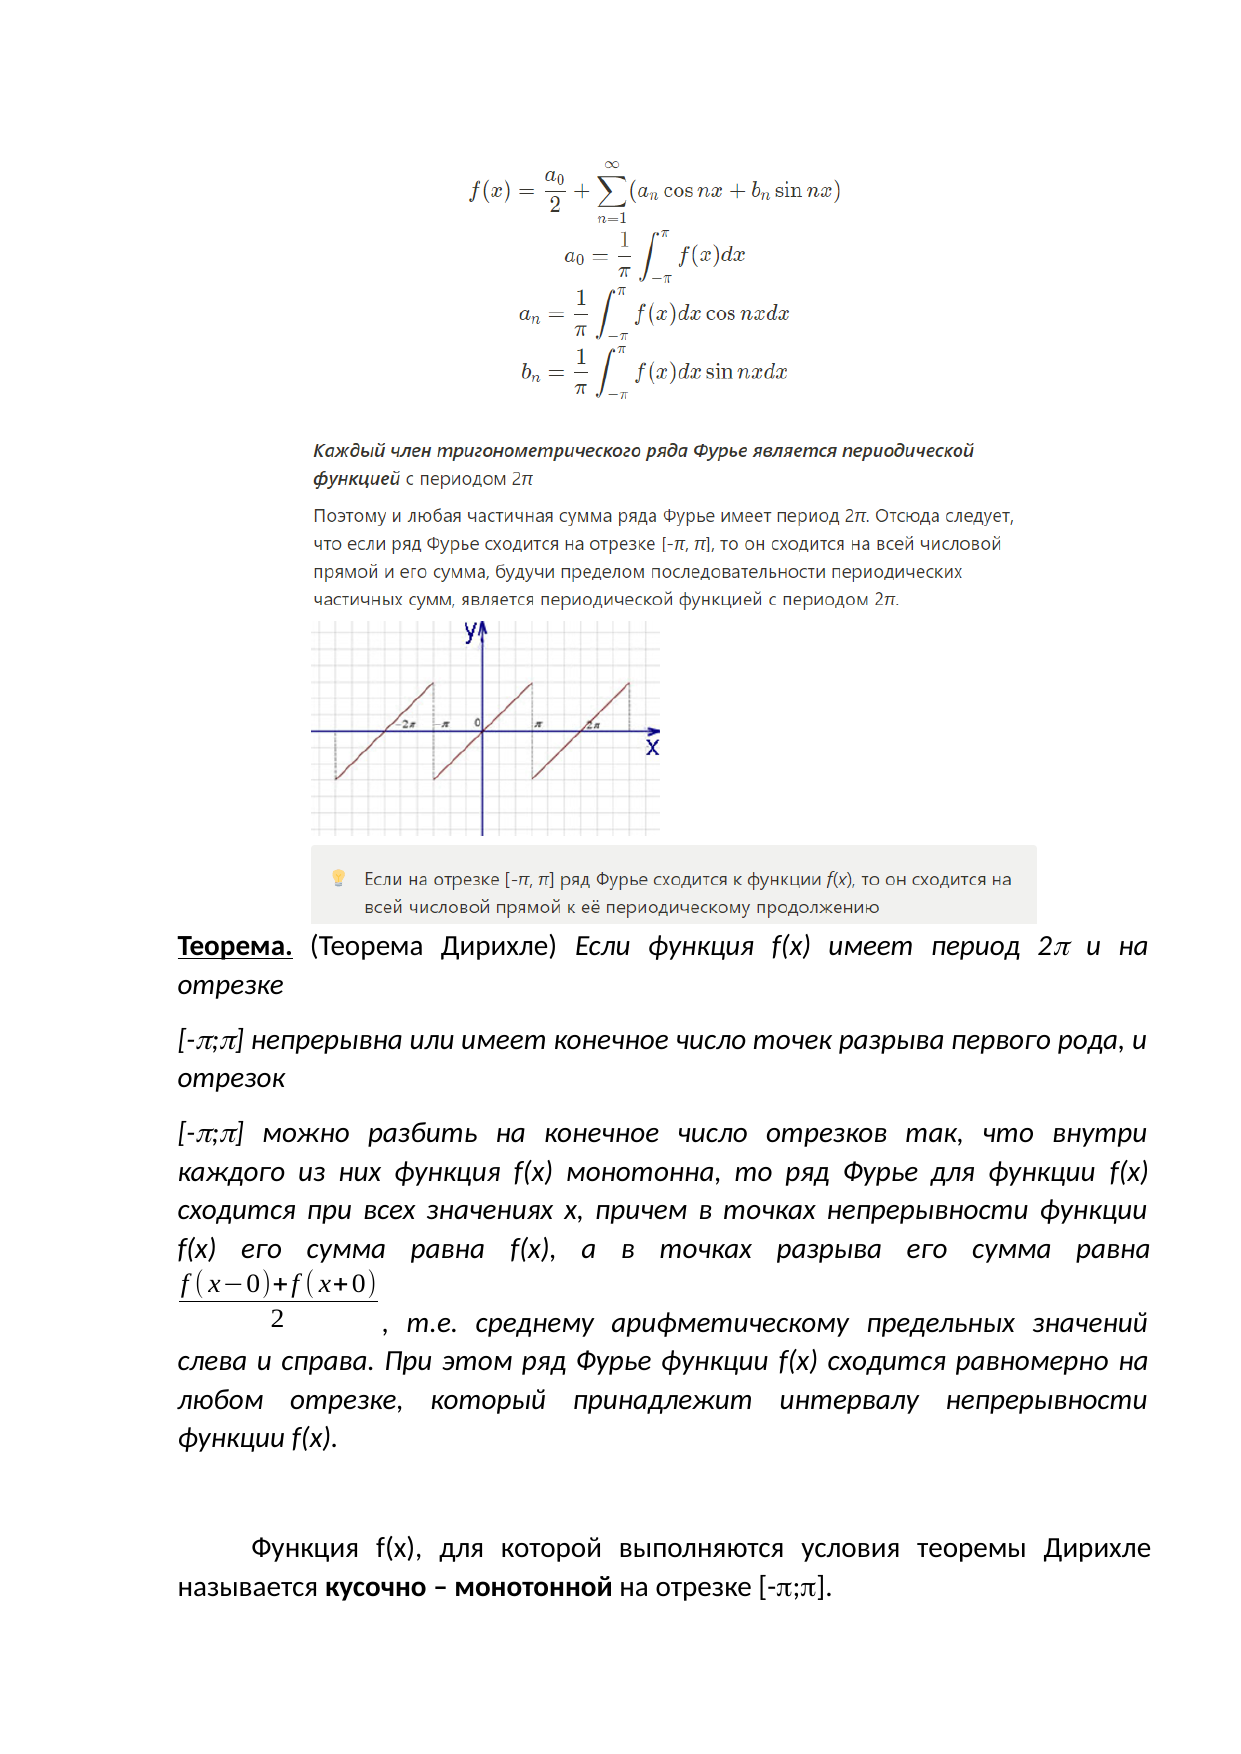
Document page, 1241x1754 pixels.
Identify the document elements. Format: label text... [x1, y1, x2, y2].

text Теорема. (Теорема Дирихле) Если функция f(x) имеет период 2 и на отрезке [177, 927, 1152, 1001]
picture [252, 153, 1080, 924]
text [-;] можно разбить на конечное число отрезков так, что внутри каждого из них функция f(x) монотонна, то ряд Фурье для функции f(x) сходится при всех значениях х, причем в точках непрерывности функции f(x) его сумма равна f(x), а в точках разрыва его сумма равна , т.е. среднему арифметическому предельных значений слева и справа. При этом ряд Фурье функции f(x) сходится равномерно на любом отрезке, который принадлежит интервалу непрерывности функции f(x). [177, 1114, 1152, 1455]
text [-;] непрерывна или имеет конечное число точек разрыва первого рода, и отрезок [177, 1021, 1152, 1095]
text Функция f(x), для которой выполняются условия теоремы Дирихле называется кусочно – монотонной на отрезке [-;]. [177, 1529, 1152, 1603]
